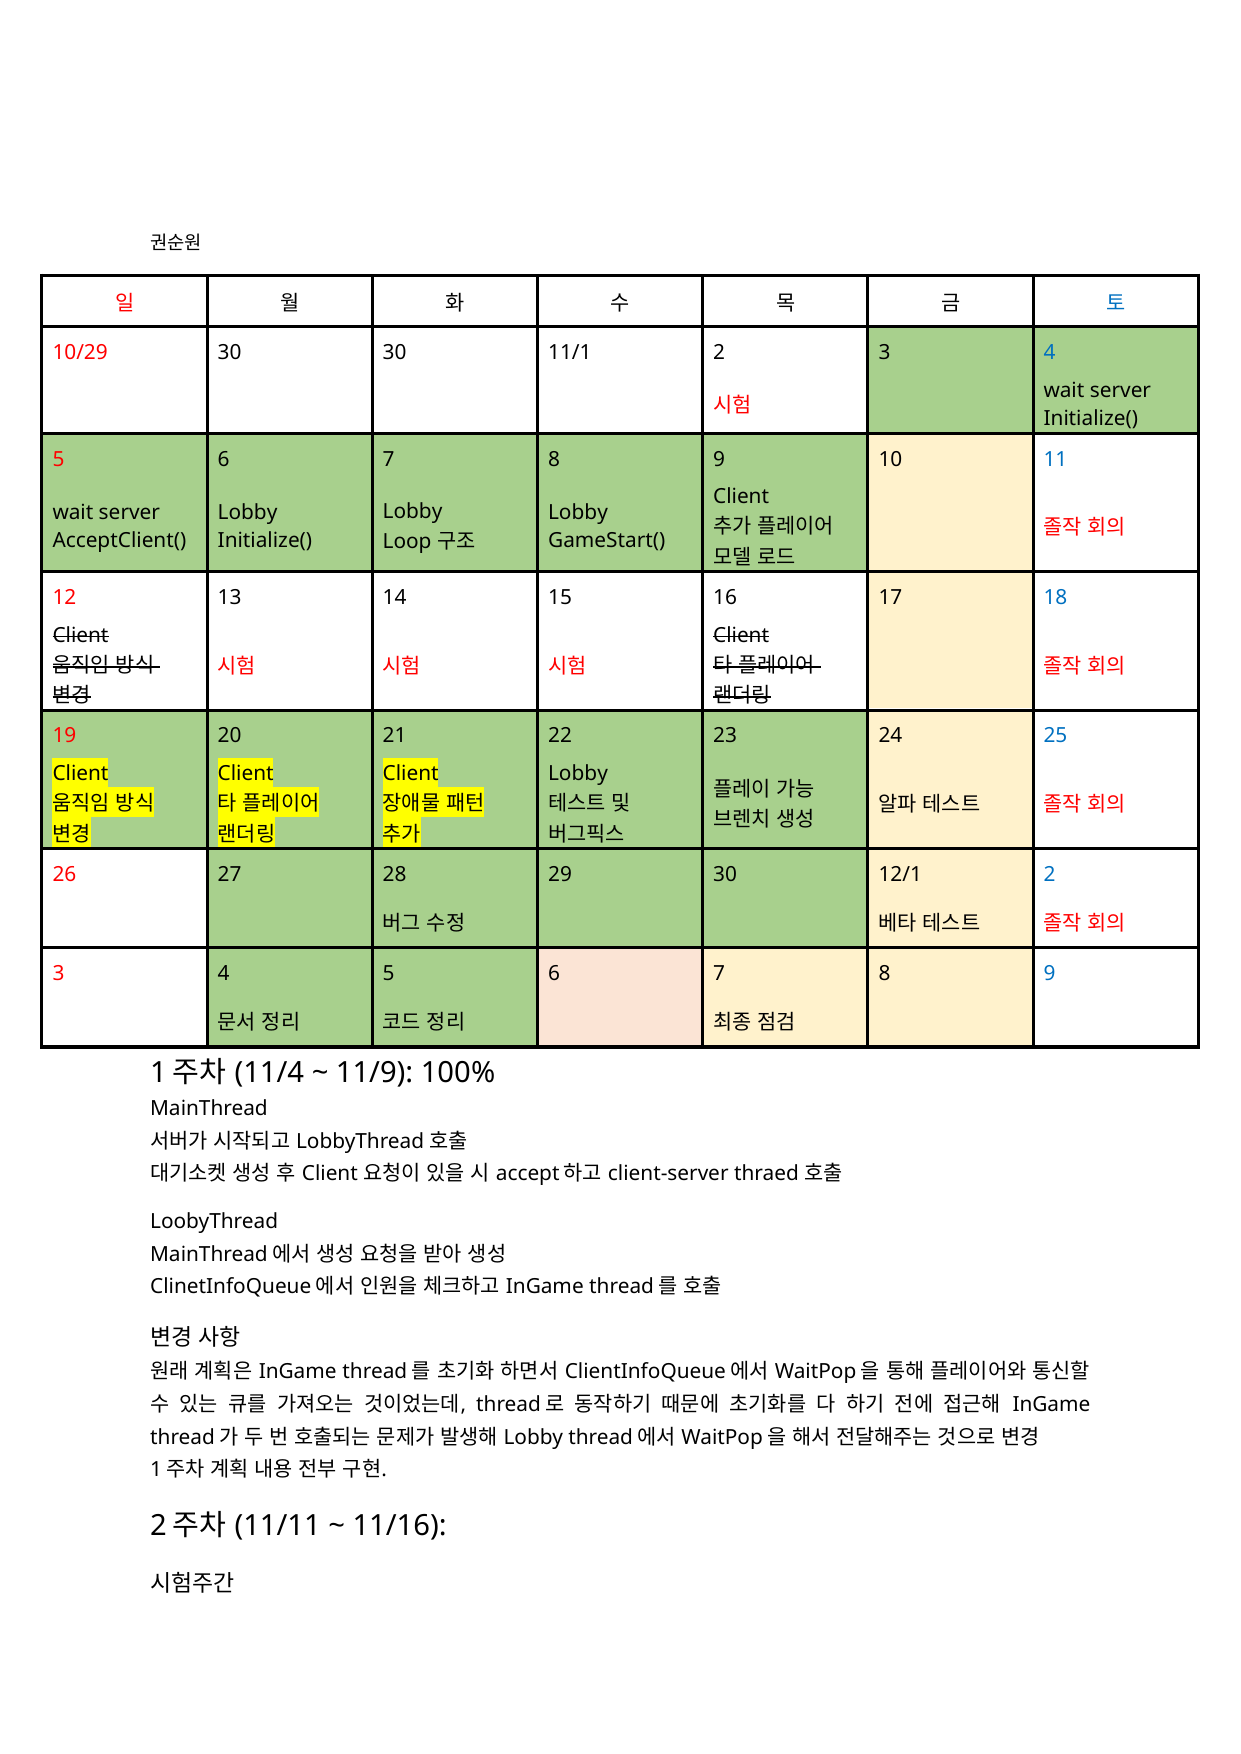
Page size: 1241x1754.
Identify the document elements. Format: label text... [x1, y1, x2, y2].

table_header 화 [374, 277, 536, 325]
table_cell 12 [43, 573, 206, 620]
table_cell [869, 996, 1032, 1045]
table_cell 19 [43, 712, 206, 758]
table_cell 7 [374, 435, 536, 481]
table_header 수 [539, 277, 701, 325]
table_header 월 [209, 277, 371, 325]
table_cell 2 [1035, 850, 1197, 897]
table_cell [43, 375, 206, 432]
table_cell [539, 996, 701, 1045]
table_cell 4 [209, 949, 371, 996]
table_cell [374, 375, 536, 432]
table_cell 7 [704, 949, 866, 996]
table_cell Lobby Initialize() [209, 481, 371, 570]
table_cell 24 [869, 712, 1032, 758]
table_cell 시험 [704, 375, 866, 432]
table_cell 시험 [209, 620, 371, 708]
text 2주차 (11/11 ~ 11/16): [150, 1502, 1090, 1544]
table_cell 코드 정리 [374, 996, 536, 1045]
table_cell 문서 정리 [209, 996, 371, 1045]
table_cell 졸작 회의 [1035, 620, 1197, 708]
text 1주차 (11/4 ~ 11/9): 100% MainThread 서버가 시작되고 LobbyThread 호출 대기소켓 생성 후 Client 요청이 있을 시 accept하고 client-server thraed 호출 [150, 1049, 1090, 1187]
table_cell 최종 점검 [704, 996, 866, 1045]
table_cell 25 [1035, 712, 1197, 758]
table_cell [43, 996, 206, 1045]
table_cell Lobby Loop 구조 [374, 481, 536, 570]
table_header 일 [43, 277, 206, 325]
table_cell 10 [869, 435, 1032, 481]
table_cell [43, 897, 206, 946]
text 권순원 [150, 228, 1090, 255]
table_cell [209, 897, 371, 946]
table_cell 26 [43, 850, 206, 897]
table_cell Client 추가 플레이어 모델 로드 [704, 481, 866, 570]
table_cell 30 [374, 328, 536, 375]
table_cell wait server Initialize() [1035, 375, 1197, 432]
table_cell [539, 897, 701, 946]
table_cell 22 [539, 712, 701, 758]
table_cell [869, 375, 1032, 432]
table_cell 졸작 회의 [1035, 758, 1197, 847]
text 변경 사항 원래 계획은 InGame thread를 초기화 하면서 ClientInfoQueue에서 WaitPop을 통해 플레이어와 통신할 수 있는 큐를 가져오는 것이었는데, thread로 동작하기 때문에 초기화를 다 하기 전에 접근해 InGame thread가 두 번 호출되는 문제가 발생해 Lobby thread에서 WaitPop을 해서 전달해주는 것으로 변경 1주차 계획 내용 전부 구현. [150, 1319, 1090, 1483]
table_cell [539, 375, 701, 432]
table_cell 15 [539, 573, 701, 620]
table_cell 3 [43, 949, 206, 996]
table_cell 졸작 회의 [1035, 481, 1197, 570]
table_header 토 [1035, 277, 1197, 325]
table_cell 11/1 [539, 328, 701, 375]
table_cell 베타 테스트 [869, 897, 1032, 946]
table_cell 버그 수정 [374, 897, 536, 946]
table_cell 졸작 회의 [1035, 897, 1197, 946]
table_cell Client 장애물 패턴 추가 [421, 758, 536, 847]
table_cell 13 [209, 573, 371, 620]
table_cell [704, 897, 866, 946]
table_cell 시험 [374, 620, 536, 708]
table_cell 플레이 가능 브렌치 생성 [704, 758, 866, 847]
table_cell [869, 481, 1032, 570]
table_cell 알파 테스트 [869, 758, 1032, 847]
table_header 금 [869, 277, 1032, 325]
table_cell 8 [539, 435, 701, 481]
table_cell 9 [1035, 949, 1197, 996]
text LoobyThread MainThread에서 생성 요청을 받아 생성 ClinetInfoQueue에서 인원을 체크하고 InGame thread를 호출 [150, 1206, 1090, 1300]
table_cell Client 타 플레이어 랜더링 [704, 620, 866, 708]
table_cell 6 [209, 435, 371, 481]
table_cell 3 [869, 328, 1032, 375]
table_cell 20 [209, 712, 371, 758]
table_cell 28 [374, 850, 536, 897]
table_cell 8 [869, 949, 1032, 996]
table_cell [1035, 996, 1197, 1045]
table_cell 2 [704, 328, 866, 375]
table_cell Client 움직임 방식 변경 [43, 620, 206, 708]
table_cell wait server AcceptClient() [43, 481, 206, 570]
table_cell Lobby 테스트 및 버그픽스 [539, 758, 701, 847]
table_cell 18 [1035, 573, 1197, 620]
table_cell 11 [1035, 435, 1197, 481]
table_cell 30 [209, 328, 371, 375]
table_cell 21 [374, 712, 536, 758]
table_cell 5 [43, 435, 206, 481]
table_cell 6 [539, 949, 701, 996]
table_cell Client 움직임 방식 변경 [91, 758, 206, 847]
table_cell Lobby GameStart() [539, 481, 701, 570]
table_cell 16 [704, 573, 866, 620]
table_cell Client 타 플레이어 랜더링 [273, 758, 371, 847]
table_cell 27 [209, 850, 371, 897]
table_cell 4 [1035, 328, 1197, 375]
text 시험주간 [150, 1564, 1090, 1598]
table_cell 12/1 [869, 850, 1032, 897]
table_cell 9 [704, 435, 866, 481]
table_cell 17 [869, 573, 1032, 620]
table_cell [869, 620, 1032, 708]
table_cell 14 [374, 573, 536, 620]
table_cell 시험 [539, 620, 701, 708]
table_cell 29 [539, 850, 701, 897]
table_cell 10/29 [43, 328, 206, 375]
table_cell 23 [704, 712, 866, 758]
table_header 목 [704, 277, 866, 325]
table_cell 5 [374, 949, 536, 996]
table_cell 30 [704, 850, 866, 897]
table_cell [209, 375, 371, 432]
